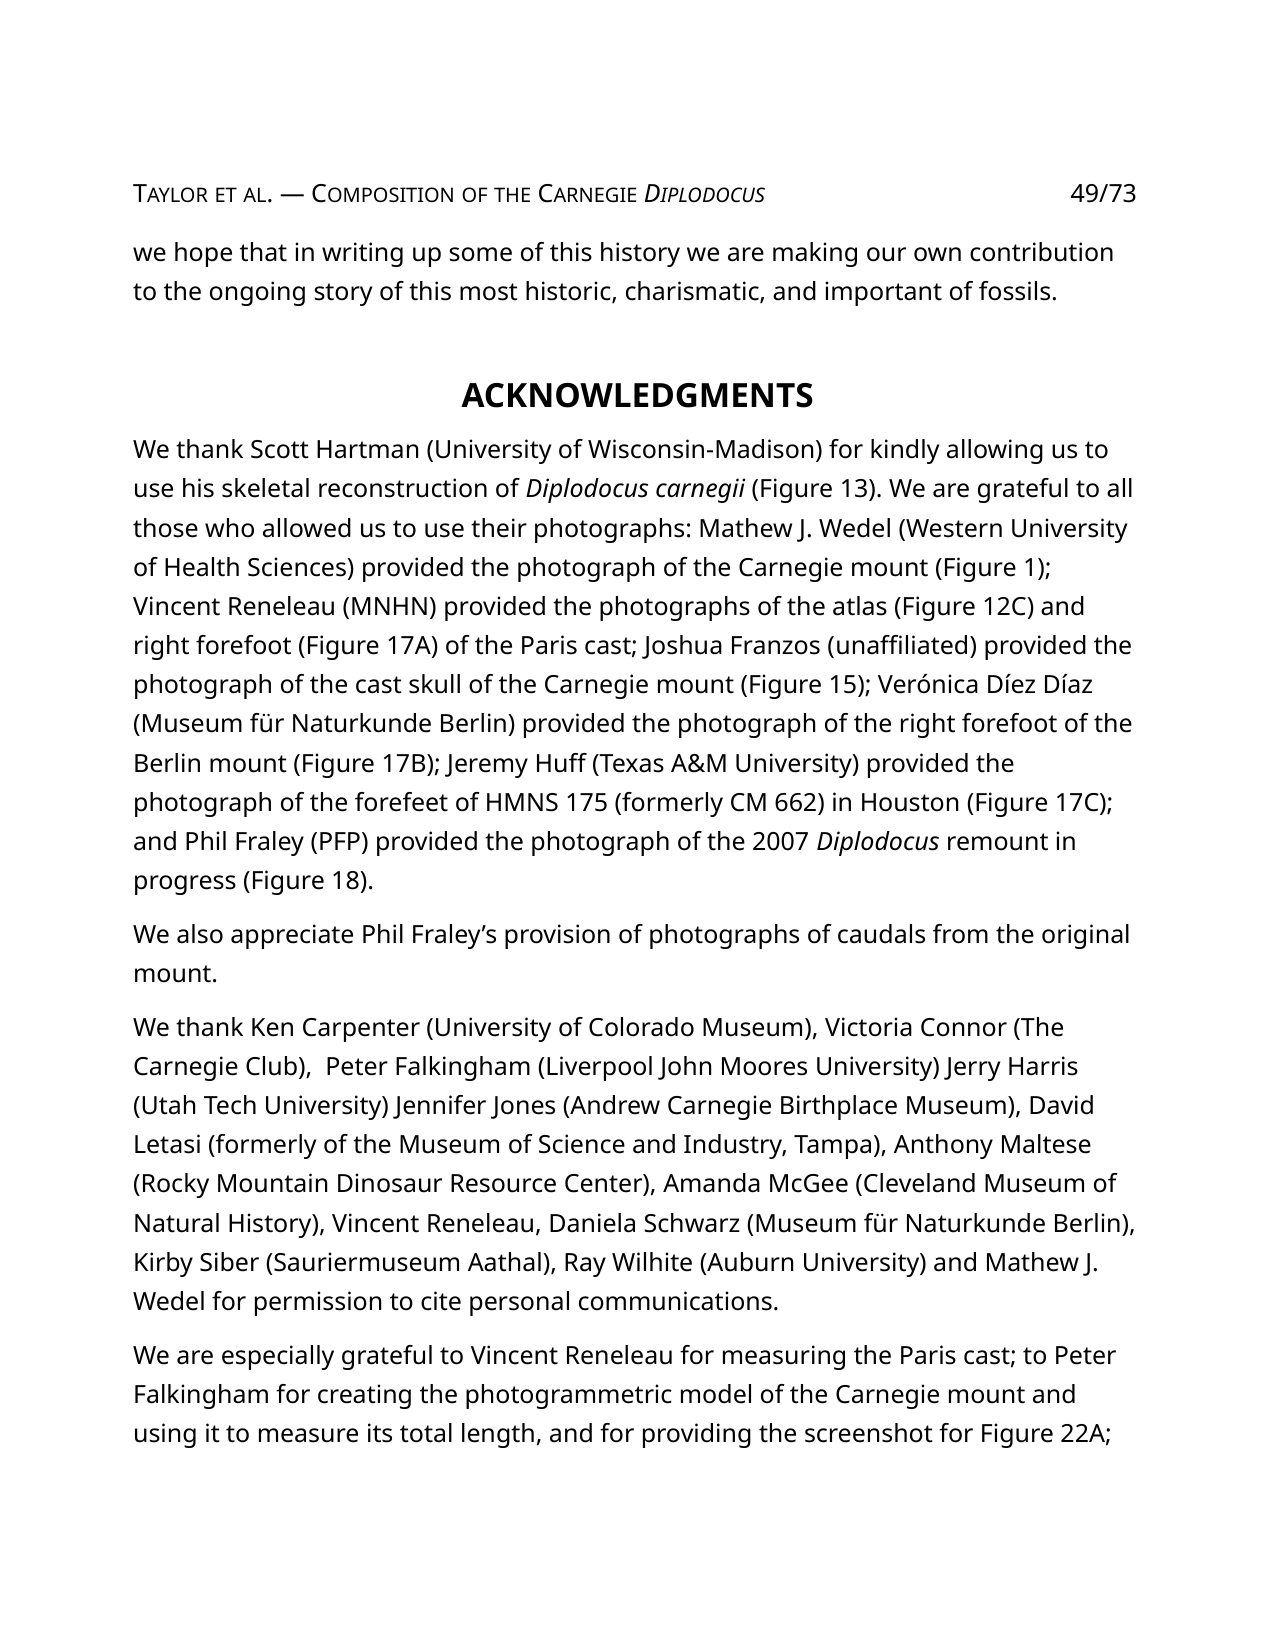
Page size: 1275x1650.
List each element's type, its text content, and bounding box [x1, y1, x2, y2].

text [133, 234, 1142, 308]
text We thank Ken Carpenter (University of Colorado Museum), Victoria Connor (The Carnegie Club), Peter Falkingham (Liverpool John Moores University) Jerry Harris (Utah Tech University) Jennifer Jones (Andrew Carnegie Birthplace Museum), David Letasi (formerly of the Museum of Science and Industry, Tampa), Anthony Maltese (Rocky Mountain Dinosaur Resource Center), Amanda McGee (Cleveland Museum of Natural History), Vincent Reneleau, Daniela Schwarz (Museum für Naturkunde Berlin), Kirby Siber (Sauriermuseum Aathal), Ray Wilhite (Auburn University) and Mathew J. Wedel for permission to cite personal communications. [133, 1009, 1142, 1318]
subtitle Acknowledgments [133, 372, 1142, 417]
text We also appreciate Phil Fraley’s provision of photographs of caudals from the original mount. [133, 917, 1142, 990]
text We thank Scott Hartman (University of Wisconsin-Madison) for kindly allowing us to use his skeletal reconstruction of Diplodocus carnegii (Figure 13). We are grateful to all those who allowed us to use their photographs: Mathew J. Wedel (Western University of Health Sciences) provided the photograph of the Carnegie mount (Figure 1); Vincent Reneleau (MNHN) provided the photographs of the atlas (Figure 12C) and right forefoot (Figure 17A) of the Paris cast; Joshua Franzos (unaffiliated) provided the photograph of the cast skull of the Carnegie mount (Figure 15); Verónica Díez Díaz (Museum für Naturkunde Berlin) provided the photograph of the right forefoot of the Berlin mount (Figure 17B); Jeremy Huff (Texas A&M University) provided the photograph of the forefeet of HMNS 175 (formerly CM 662) in Houston (Figure 17C); and Phil Fraley (PFP) provided the photograph of the 2007 Diplodocus remount in progress (Figure 18). [133, 432, 1142, 897]
